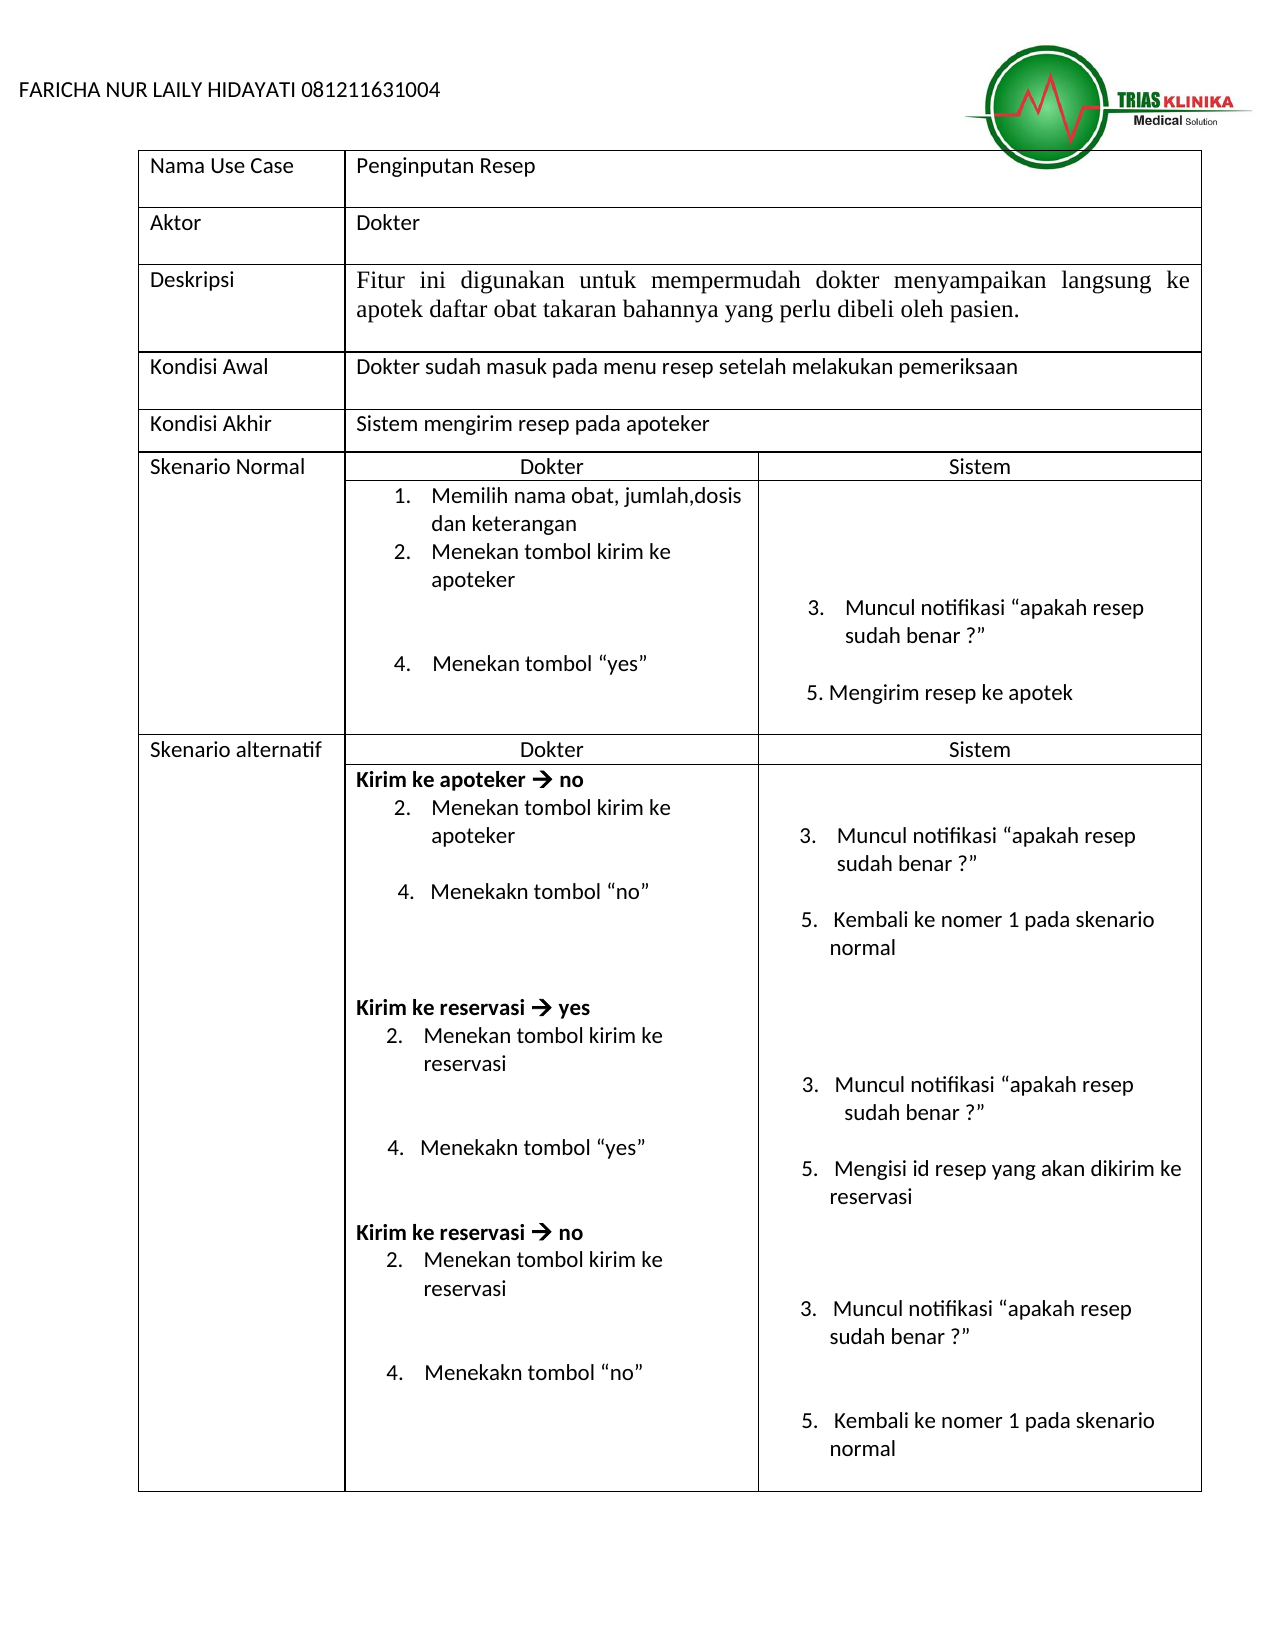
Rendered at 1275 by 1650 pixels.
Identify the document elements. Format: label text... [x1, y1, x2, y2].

table_cell Dokter [346, 208, 1201, 264]
table_cell Skenario Normal [139, 453, 344, 734]
table_cell Sistem [759, 453, 1201, 480]
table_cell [759, 765, 1201, 1491]
table_cell Muncul notifikasi “apakah resep sudah benar ?” 5. Mengirim resep ke apotek [759, 481, 1201, 734]
table_header Nama Use Case [139, 151, 344, 207]
picture [964, 20, 1259, 193]
table_cell Fitur ini digunakan untuk mempermudah dokter menyampaikan langsung ke apotek daftar obat takaran bahannya yang perlu dibeli oleh pasien. [346, 265, 1201, 351]
table_cell Memilih nama obat, jumlah,dosis dan keterangan Menekan tombol kirim ke apoteker 4. Menekan tombol “yes” [346, 481, 758, 734]
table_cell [346, 765, 758, 1491]
table_cell Dokter sudah masuk pada menu resep setelah melakukan pemeriksaan [346, 353, 1201, 408]
table_cell Kondisi Awal [139, 353, 344, 408]
table_cell Sistem [759, 735, 1201, 764]
table_cell Dokter [346, 735, 758, 764]
table_cell Dokter [346, 453, 758, 480]
table_cell Sistem mengirim resep pada apoteker [346, 410, 1201, 451]
table_cell Aktor [139, 208, 344, 264]
table_cell Deskripsi [139, 265, 344, 351]
table_header Penginputan Resep [346, 151, 1201, 207]
table_cell Skenario alternatif [139, 735, 344, 1491]
table_cell Kondisi Akhir [139, 410, 344, 451]
